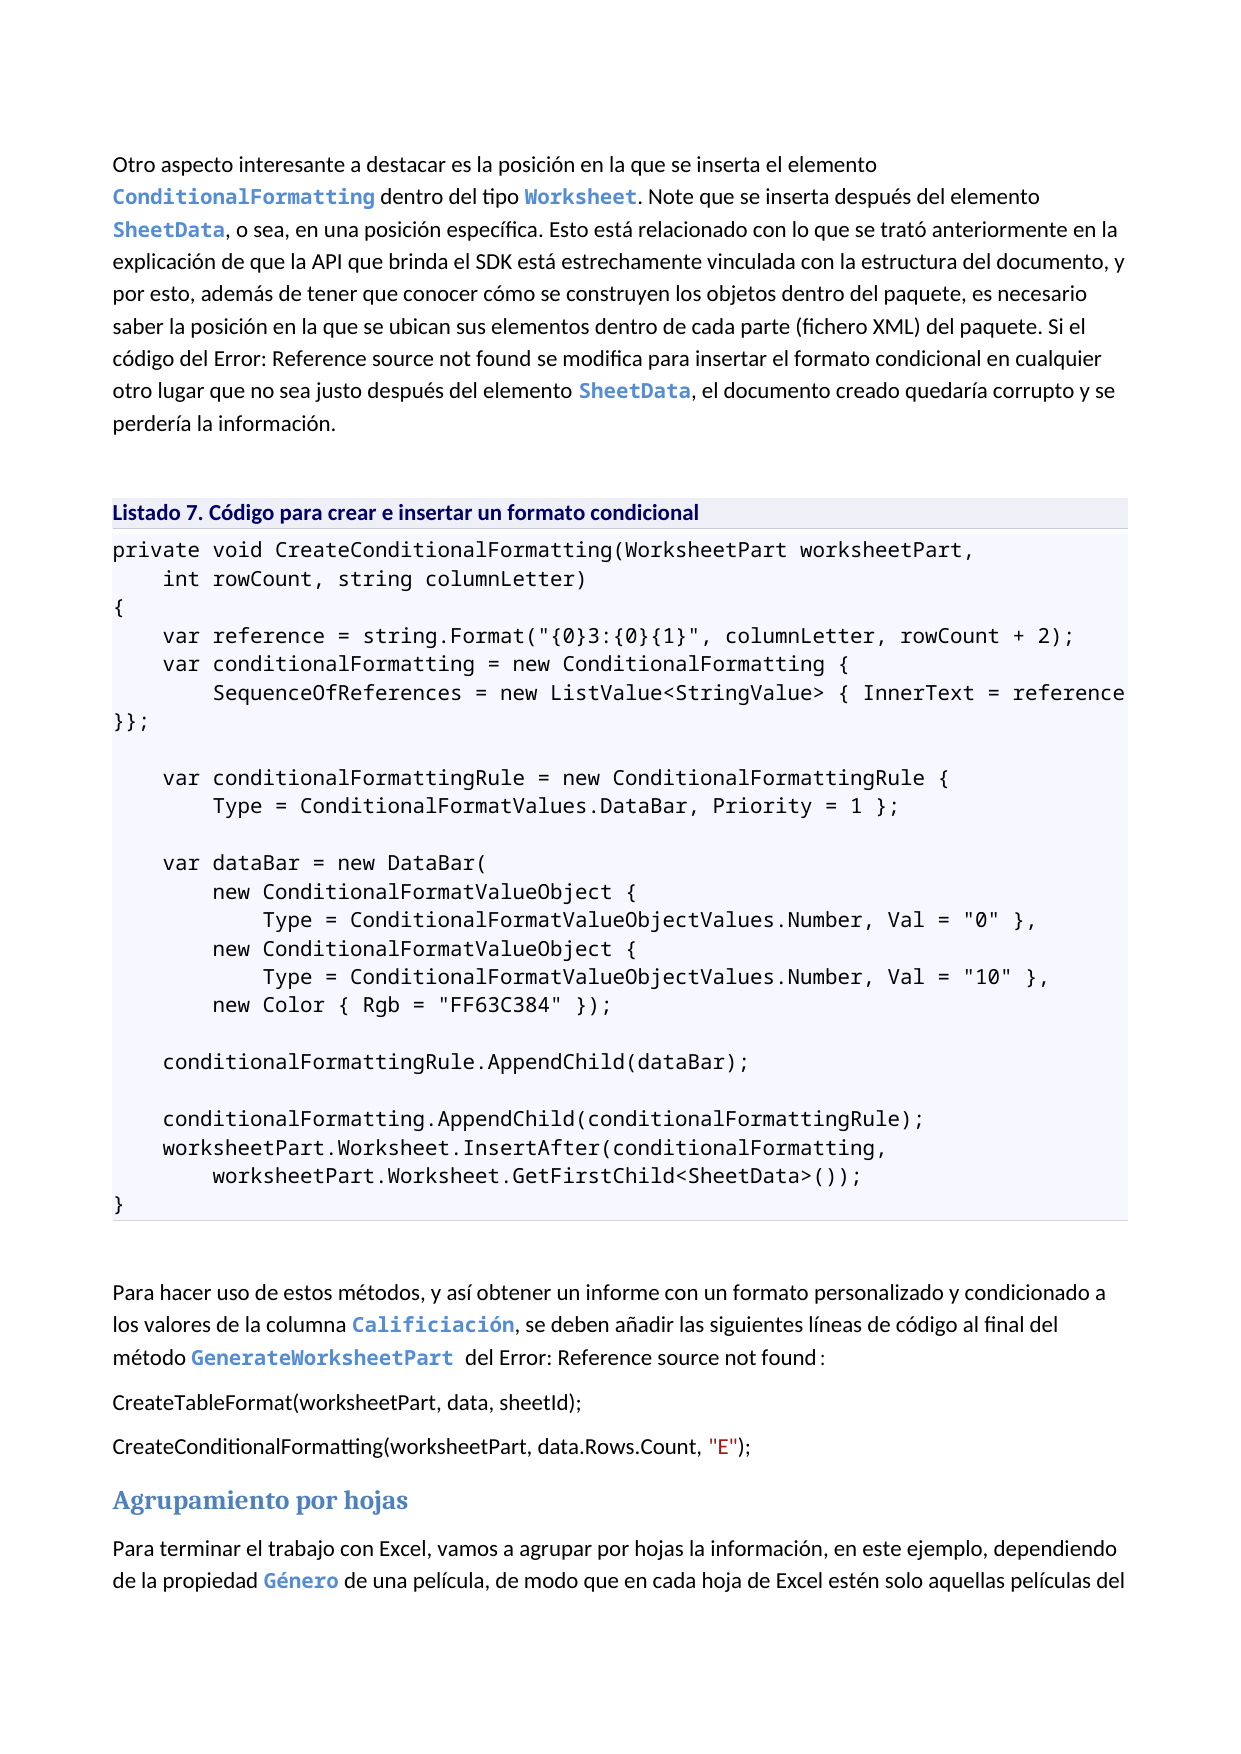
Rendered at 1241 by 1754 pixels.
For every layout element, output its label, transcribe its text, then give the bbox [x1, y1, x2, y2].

text var conditionalFormattingRule = new ConditionalFormattingRule { [112, 763, 1128, 791]
text Type = ConditionalFormatValues.DataBar, Priority = 1 }; [112, 791, 1128, 820]
text private void CreateConditionalFormatting(WorksheetPart worksheetPart, [112, 534, 1128, 564]
text } [112, 1187, 1128, 1221]
text conditionalFormattingRule.AppendChild(dataBar); [112, 1047, 1128, 1076]
text SequenceOfReferences = new ListValue<StringValue> { InnerText = reference }}; [112, 678, 1128, 734]
text Listado 7. Código para crear e insertar un formato condicional [112, 498, 1128, 529]
text var conditionalFormatting = new ConditionalFormatting { [112, 649, 1128, 678]
text worksheetPart.Worksheet.GetFirstChild<SheetData>()); [112, 1161, 1128, 1187]
text var reference = string.Format("{0}3:{0}{1}", columnLetter, rowCount + 2); [112, 621, 1128, 649]
text conditionalFormatting.AppendChild(conditionalFormattingRule); [112, 1104, 1128, 1133]
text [112, 1534, 1128, 1594]
text Type = ConditionalFormatValueObjectValues.Number, Val = "0" }, [112, 905, 1128, 934]
text Type = ConditionalFormatValueObjectValues.Number, Val = "10" }, [112, 962, 1128, 991]
text worksheetPart.Worksheet.InsertAfter(conditionalFormatting, [112, 1133, 1128, 1161]
text int rowCount, string columnLetter) [112, 564, 1128, 592]
text new ConditionalFormatValueObject { [112, 877, 1128, 905]
subtitle Agrupamiento por hojas [112, 1485, 1128, 1517]
text CreateTableFormat(worksheetPart, data, sheetId); [112, 1388, 1128, 1416]
text var dataBar = new DataBar( [112, 848, 1128, 877]
text new Color { Rgb = "FF63C384" }); [112, 991, 1128, 1019]
text { [112, 592, 1128, 621]
text new ConditionalFormatValueObject { [112, 934, 1128, 962]
text CreateConditionalFormatting(worksheetPart, data.Rows.Count, "E"); [112, 1432, 1128, 1460]
